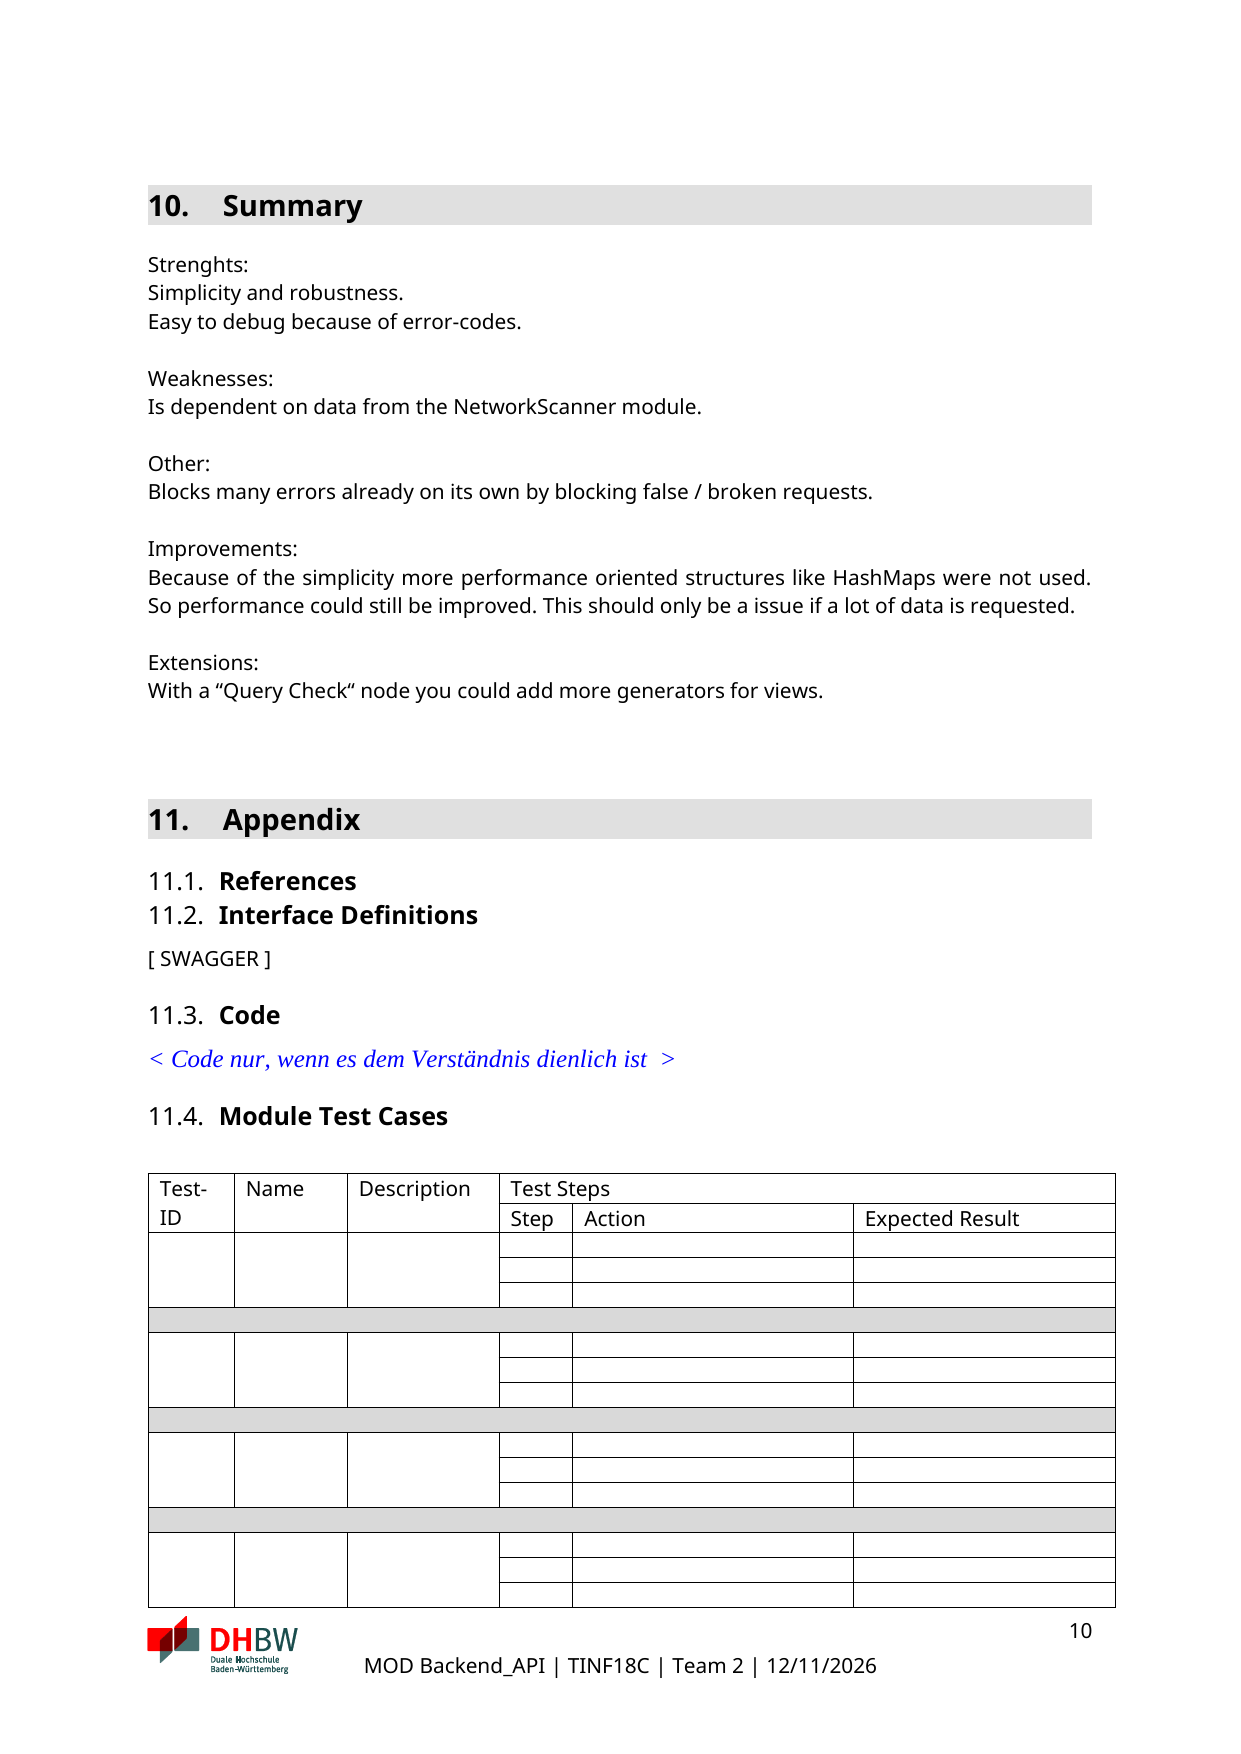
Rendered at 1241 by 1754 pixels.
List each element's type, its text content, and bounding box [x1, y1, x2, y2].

table_header Test-ID [149, 1174, 234, 1232]
text Because of the simplicity more performance oriented structures like HashMaps were not used. So performance could still be improved. This should only be a issue if a lot of data is requested. [148, 563, 1092, 619]
table_cell [149, 1408, 1115, 1432]
table_cell [149, 1433, 234, 1507]
subtitle References [148, 864, 1092, 898]
text Simplicity and robustness. [148, 278, 1092, 307]
table_cell [500, 1483, 572, 1507]
table_cell [500, 1583, 572, 1607]
table_cell [235, 1433, 347, 1507]
subtitle Summary [148, 185, 1092, 225]
table_cell [854, 1258, 1115, 1282]
table_cell [573, 1358, 853, 1382]
table_cell Action [573, 1204, 853, 1232]
table_cell [854, 1433, 1115, 1457]
table_cell [149, 1533, 234, 1607]
table_cell [149, 1233, 234, 1307]
table_cell [854, 1483, 1115, 1507]
table_cell [573, 1458, 853, 1482]
table_cell [573, 1233, 853, 1257]
subtitle Code [148, 998, 1092, 1032]
table_header Description [348, 1174, 499, 1232]
text Weaknesses: [148, 364, 1092, 392]
table_cell [500, 1383, 572, 1407]
text Is dependent on data from the NetworkScanner module. [148, 392, 1092, 421]
table_cell [149, 1508, 1115, 1532]
subtitle Appendix [148, 799, 1092, 839]
table_cell [500, 1258, 572, 1282]
table_cell Step [500, 1204, 572, 1232]
table_cell [348, 1533, 499, 1607]
table_cell [573, 1433, 853, 1457]
table_cell [235, 1233, 347, 1307]
table_cell [854, 1358, 1115, 1382]
table_cell [573, 1483, 853, 1507]
table_cell [235, 1333, 347, 1407]
table_cell [500, 1333, 572, 1357]
table_cell [573, 1258, 853, 1282]
table_cell [235, 1533, 347, 1607]
table_cell [573, 1383, 853, 1407]
table_cell [854, 1383, 1115, 1407]
text Other: [148, 449, 1092, 477]
text With a “Query Check“ node you could add more generators for views. [148, 676, 1092, 705]
text Blocks many errors already on its own by blocking false / broken requests. [148, 477, 1092, 506]
table_cell [348, 1433, 499, 1507]
subtitle Interface Definitions [148, 898, 1092, 932]
text Improvements: [148, 534, 1092, 563]
table_cell [500, 1283, 572, 1307]
table_cell [500, 1358, 572, 1382]
table_cell Expected Result [854, 1204, 1115, 1232]
table_cell [854, 1533, 1115, 1557]
subtitle Module Test Cases [148, 1098, 1092, 1132]
text Extensions: [148, 648, 1092, 676]
text Strenghts: [148, 250, 1092, 278]
table_cell [573, 1283, 853, 1307]
table_cell [854, 1558, 1115, 1582]
table_cell [854, 1233, 1115, 1257]
text Easy to debug because of error-codes. [148, 307, 1092, 335]
text [ SWAGGER ] [148, 944, 1092, 973]
table_cell [149, 1333, 234, 1407]
table_cell [500, 1458, 572, 1482]
table_cell [854, 1333, 1115, 1357]
table_cell [573, 1533, 853, 1557]
table_cell [854, 1583, 1115, 1607]
text < Code nur, wenn es dem Verständnis dienlich ist > [148, 1044, 1092, 1073]
table_cell [500, 1558, 572, 1582]
table_cell [348, 1233, 499, 1307]
table_cell [500, 1433, 572, 1457]
table_cell [854, 1283, 1115, 1307]
table_cell [149, 1308, 1115, 1332]
table_cell [573, 1558, 853, 1582]
table_header Name [235, 1174, 347, 1232]
table_cell [500, 1233, 572, 1257]
table_cell [573, 1583, 853, 1607]
table_cell [500, 1533, 572, 1557]
table_header Test Steps [500, 1174, 1115, 1203]
table_cell [573, 1333, 853, 1357]
table_cell [348, 1333, 499, 1407]
table_cell [854, 1458, 1115, 1482]
